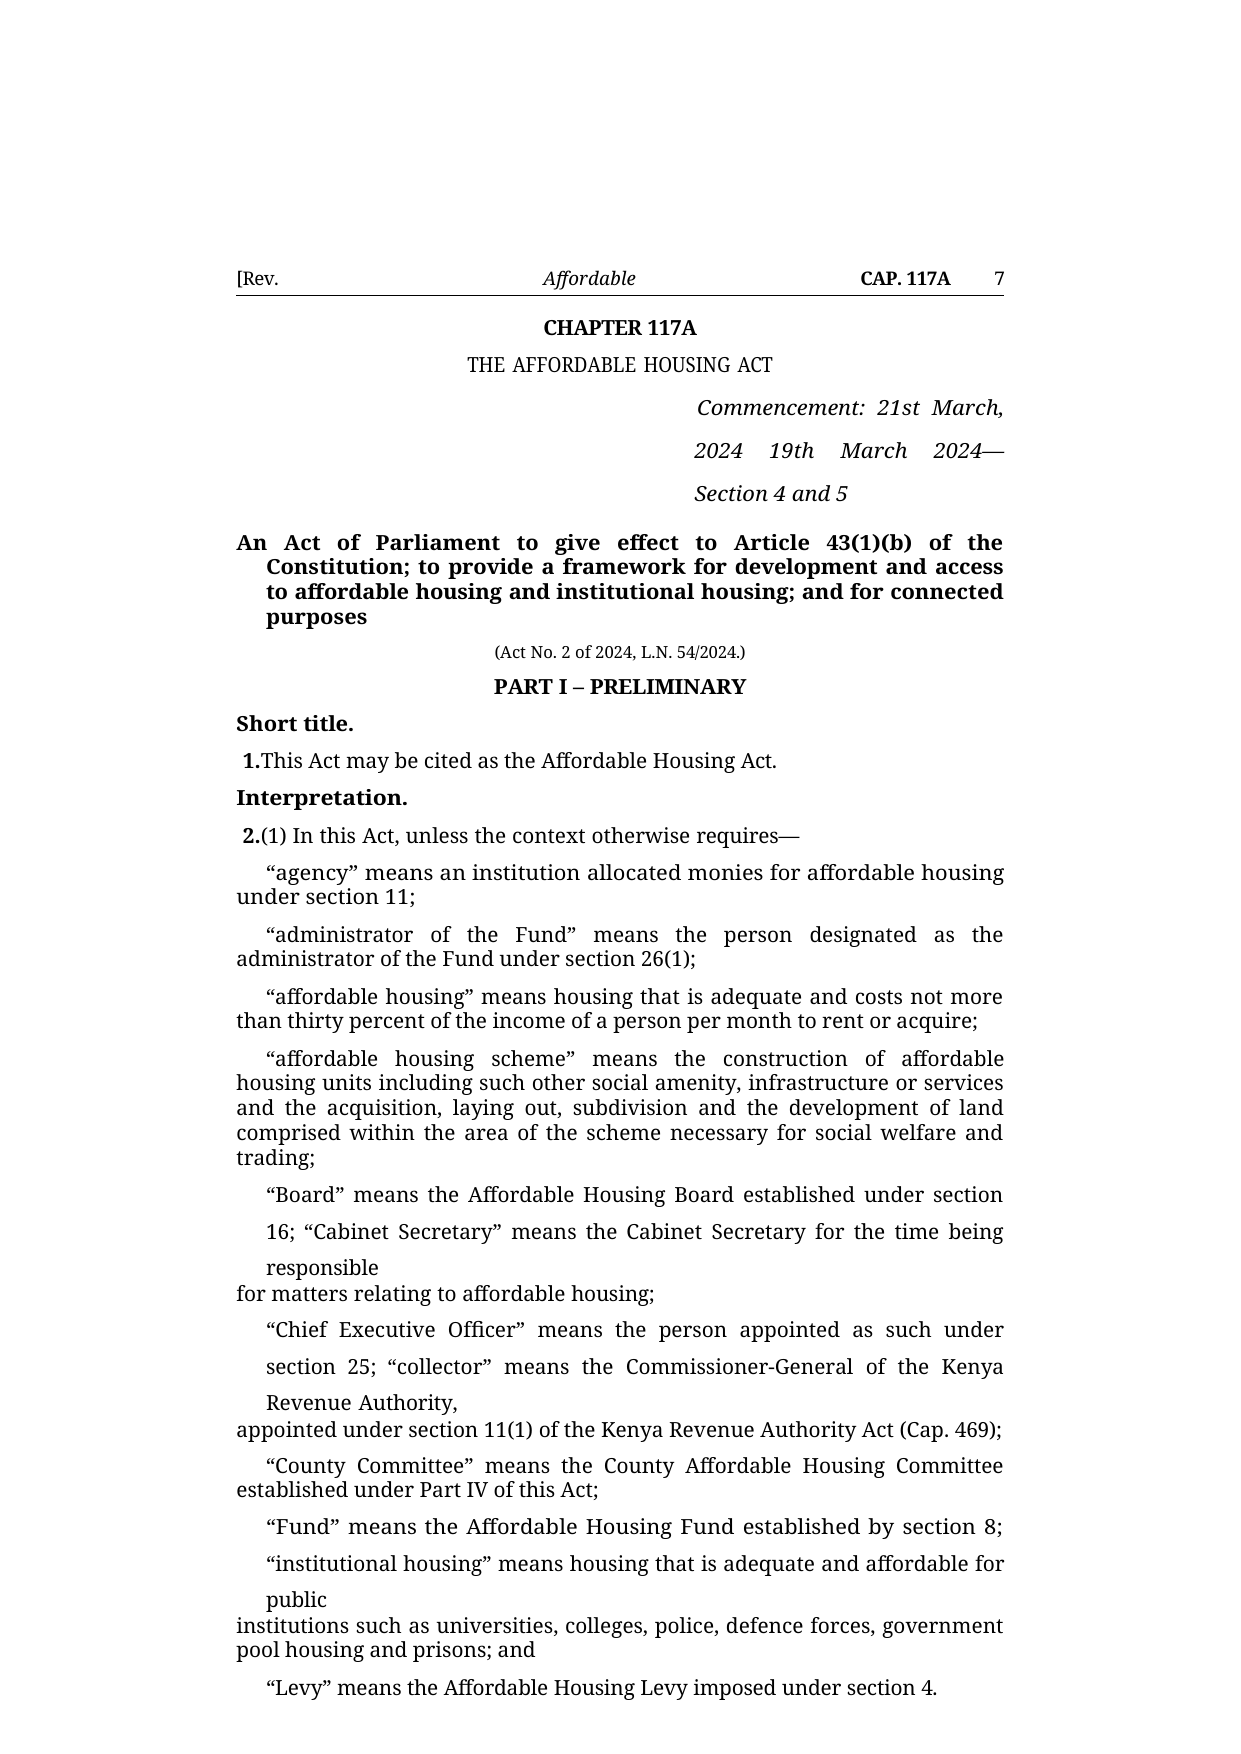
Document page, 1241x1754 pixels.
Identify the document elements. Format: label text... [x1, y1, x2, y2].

text Commencement: 21st March, 2024 19th March 2024— Section 4 and 5 [694, 393, 1004, 508]
subtitle Short title. [236, 709, 1065, 738]
text “Chief Executive Ofﬁcer” means the person appointed as such under section 25; “collector” means the Commissioner-General of the Kenya Revenue Authority, [266, 1307, 1004, 1417]
text appointed under section 11(1) of the Kenya Revenue Authority Act (Cap. 469); [236, 1417, 1065, 1442]
text “affordable housing” means housing that is adequate and costs not more than thirty percent of the income of a person per month to rent or acquire; [236, 984, 1004, 1034]
list This Act may be cited as the Affordable Housing Act. [243, 746, 1065, 775]
text “County Committee” means the County Affordable Housing Committee established under Part IV of this Act; [236, 1453, 1004, 1503]
text institutions such as universities, colleges, police, defence forces, government pool housing and prisons; and [236, 1614, 1004, 1664]
subtitle PART I – PRELIMINARY [414, 672, 826, 701]
subtitle An Act of Parliament to give effect to Article 43(1)(b) of the Constitution; to provide a framework for development and access to affordable housing and institutional housing; and for connected purposes [236, 530, 1004, 631]
text “affordable housing scheme” means the construction of affordable housing units including such other social amenity, infrastructure or services and the acquisition, laying out, subdivision and the development of land comprised within the area of the scheme necessary for social welfare and trading; [236, 1046, 1004, 1171]
text (Act No. 2 of 2024, L.N. 54/2024.) [414, 641, 826, 663]
list (1) In this Act, unless the context otherwise requires— [243, 821, 1065, 849]
text “administrator of the Fund” means the person designated as the administrator of the Fund under section 26(1); [236, 922, 1004, 972]
text for matters relating to affordable housing; [236, 1282, 1065, 1307]
subtitle Interpretation. [236, 783, 1065, 812]
text “agency” means an institution allocated monies for affordable housing under section 11; [236, 860, 1004, 910]
text “Fund” means the Affordable Housing Fund established by section 8; “institutional housing” means housing that is adequate and affordable for public [266, 1504, 1004, 1614]
subtitle CHAPTER 117A [414, 313, 826, 342]
text “Board” means the Affordable Housing Board established under section 16; “Cabinet Secretary” means the Cabinet Secretary for the time being responsible [266, 1172, 1004, 1282]
text “Levy” means the Affordable Housing Levy imposed under section 4. [266, 1673, 1065, 1701]
text THE AFFORDABLE HOUSING ACT [414, 350, 826, 379]
